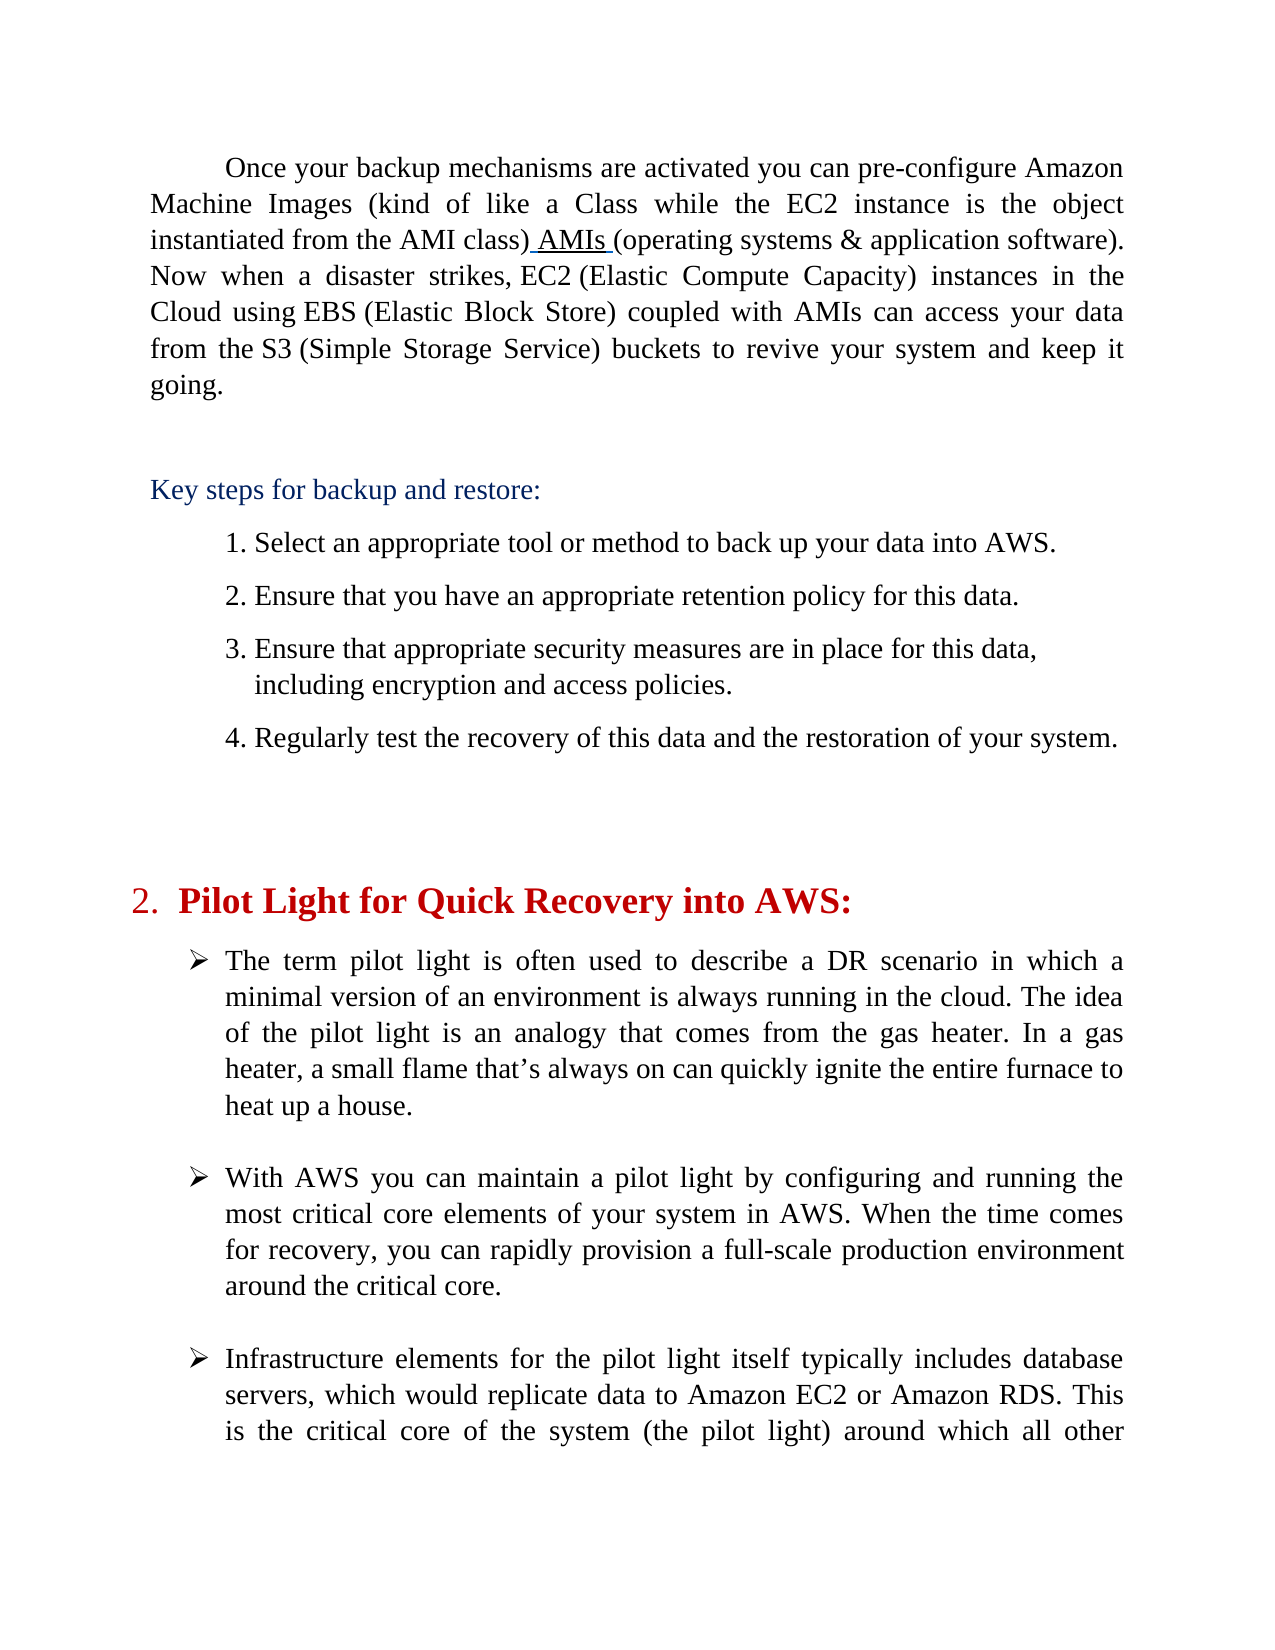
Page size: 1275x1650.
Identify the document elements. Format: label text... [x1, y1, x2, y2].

list Pilot Light for Quick Recovery into AWS: [131, 878, 1125, 921]
text Key steps for backup and restore: [150, 472, 1125, 506]
text 1. Select an appropriate tool or method to back up your data into AWS. [150, 525, 1125, 559]
text 3. Ensure that appropriate security measures are in place for this data, including encryption and access policies. [225, 631, 1125, 701]
text 2. Ensure that you have an appropriate retention policy for this data. [150, 578, 1125, 612]
list With AWS you can maintain a pilot light by configuring and running the most critical core elements of your system in AWS. When the time comes for recovery, you can rapidly provision a full-scale production environment around the critical core. [187, 1160, 1125, 1302]
text 4. Regularly test the recovery of this data and the restoration of your system. [150, 720, 1125, 753]
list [187, 1341, 1125, 1447]
text Once your backup mechanisms are activated you can pre-configure Amazon Machine Images (kind of like a Class while the EC2 instance is the object instantiated from the AMI class) AMIs (operating systems & application software). Now when a disaster strikes, EC2 (Elastic Compute Capacity) instances in the Cloud using EBS (Elastic Block Store) coupled with AMIs can access your data from the S3 (Simple Storage Service) buckets to revive your system and keep it going. [150, 150, 1125, 400]
list The term pilot light is often used to describe a DR scenario in which a minimal version of an environment is always running in the cloud. The idea of the pilot light is an analogy that comes from the gas heater. In a gas heater, a small flame that’s always on can quickly ignite the entire furnace to heat up a house. [187, 943, 1125, 1121]
